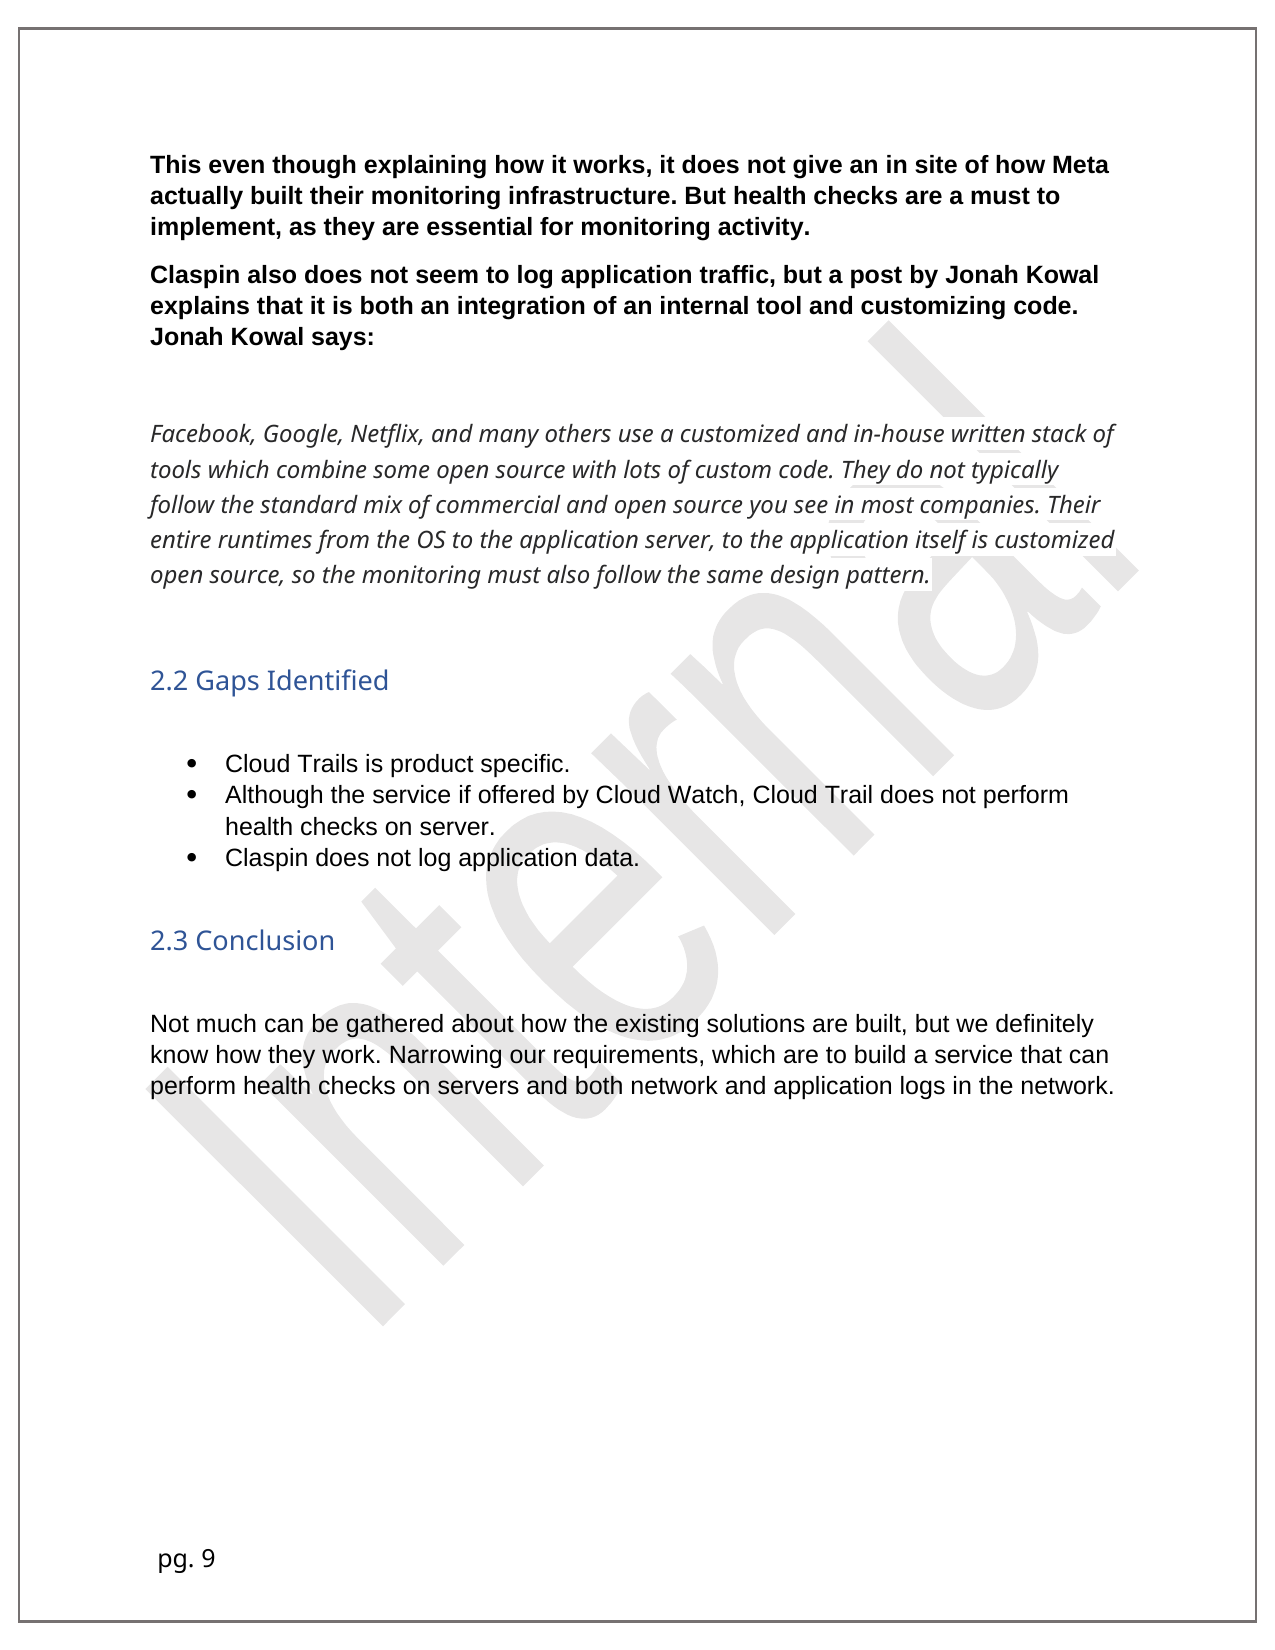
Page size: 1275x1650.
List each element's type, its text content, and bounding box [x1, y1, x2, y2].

subtitle 2.2 Gaps Identified [150, 662, 1125, 699]
subtitle 2.3 Conclusion [150, 922, 1125, 958]
text Not much can be gathered about how the existing solutions are built, but we definitely know how they work. Narrowing our requirements, which are to build a service that can perform health checks on servers and both network and application logs in the network. [150, 1009, 1125, 1100]
list Cloud Trails is product specific. [187, 749, 1125, 778]
text This even though explaining how it works, it does not give an in site of how Meta actually built their monitoring infrastructure. But health checks are a must to implement, as they are essential for monitoring activity. [150, 150, 1125, 241]
text Claspin also does not seem to log application traffic, but a post by Jonah Kowal explains that it is both an integration of an internal tool and customizing code. Jonah Kowal says: [150, 260, 1125, 351]
list Although the service if offered by Cloud Watch, Cloud Trail does not perform health checks on server. [187, 781, 1125, 840]
list Claspin does not log application data. [187, 843, 1125, 872]
text Facebook, Google, Netflix, and many others use a customized and in-house written stack of tools which combine some open source with lots of custom code. They do not typically follow the standard mix of commercial and open source you see in most companies. Their entire runtimes from the OS to the application server, to the application itself is customized open source, so the monitoring must also follow the same design pattern. [150, 417, 1125, 591]
